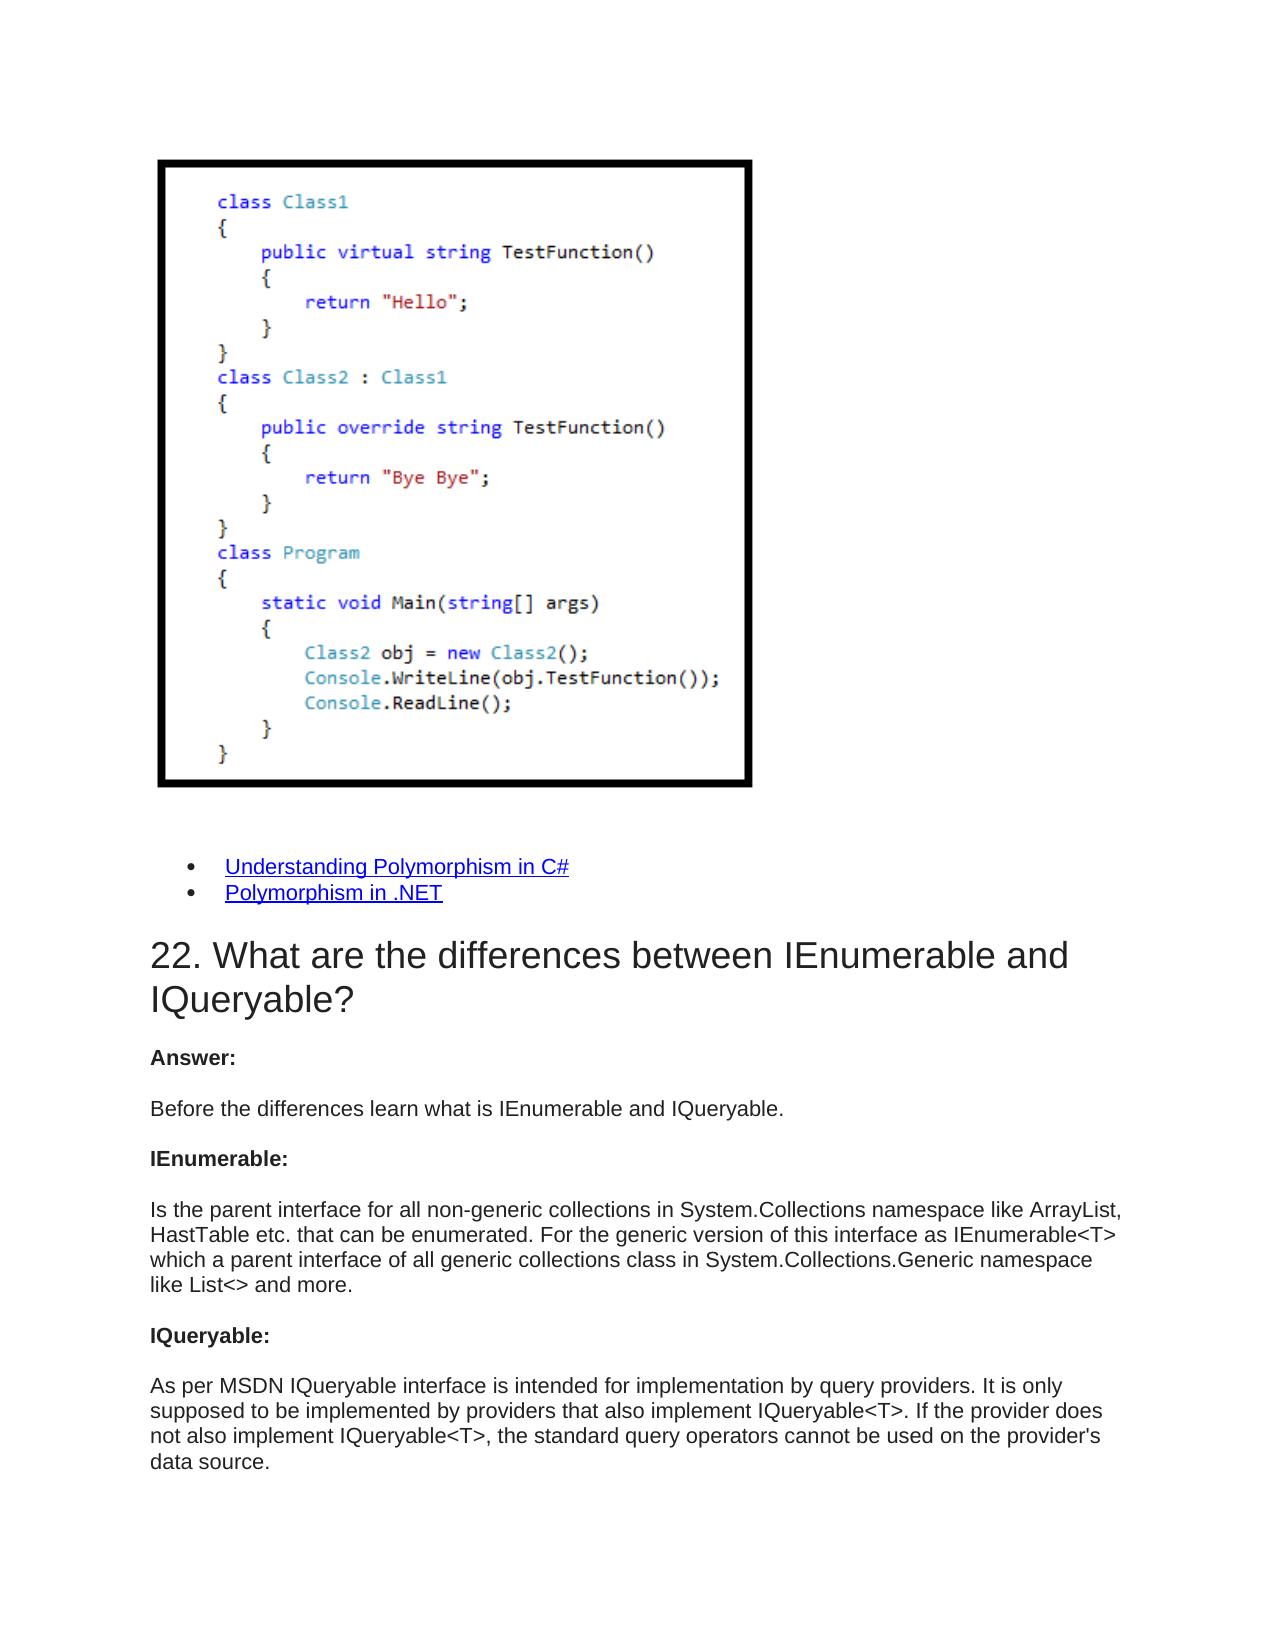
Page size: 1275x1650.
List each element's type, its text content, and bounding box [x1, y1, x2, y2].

picture [150, 150, 762, 797]
text 22. What are the differences between IEnumerable and IQueryable? [150, 934, 1125, 1020]
list Polymorphism in .NET [187, 879, 1125, 904]
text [150, 1020, 1125, 1499]
list Understanding Polymorphism in C# [187, 854, 1125, 879]
